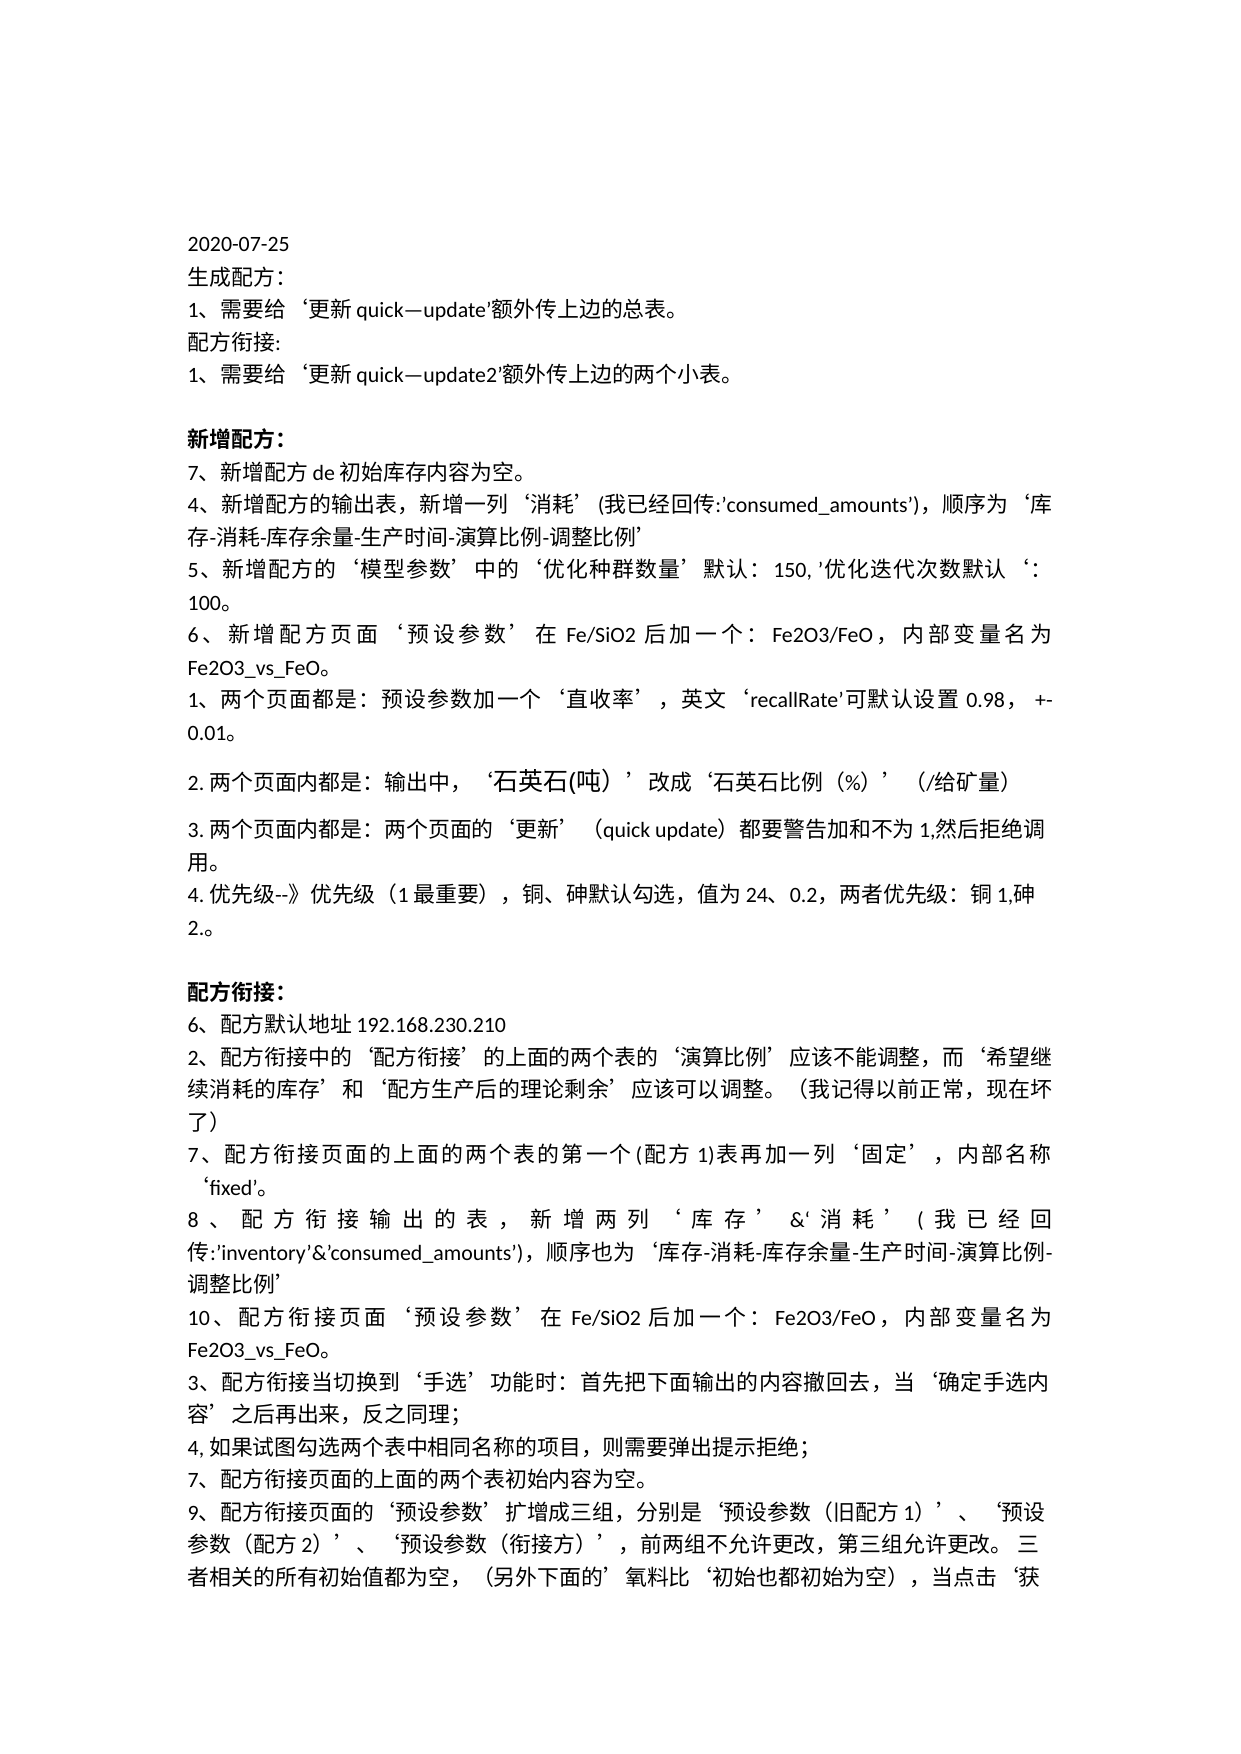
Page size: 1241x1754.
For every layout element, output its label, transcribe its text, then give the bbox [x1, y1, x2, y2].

text 4, 如果试图勾选两个表中相同名称的项目，则需要弹出提示拒绝； [187, 1429, 1053, 1462]
text 配方衔接： [187, 974, 1053, 1007]
list 优先级--》优先级（1最重要），铜、砷默认勾选，值为24、0.2，两者优先级：铜1,砷2.。 [187, 877, 1053, 942]
list 两个页面都是：预设参数加一个‘直收率’，英文‘recallRate’可默认设置 0.98， +- 0.01。 [187, 682, 1053, 747]
list 需要给‘更新quick—update2’额外传上边的两个小表。 [187, 357, 1053, 389]
text 4、新增配方的输出表，新增一列‘消耗’(我已经回传:’consumed_amounts’)，顺序为‘库存-消耗-库存余量-生产时间-演算比例-调整比例’ [187, 487, 1053, 552]
text 7、配方衔接页面的上面的两个表的第一个(配方1)表再加一列‘固定’，内部名称‘fixed’。 [187, 1137, 1053, 1202]
text 8、配方衔接输出的表，新增两列‘库存’&‘消耗’(我已经回传:’inventory’&’consumed_amounts’)，顺序也为‘库存-消耗-库存余量-生产时间-演算比例-调整比例’ [187, 1202, 1053, 1299]
text 生成配方： [187, 259, 1053, 292]
text 3、配方衔接当切换到‘手选’功能时：首先把下面输出的内容撤回去，当‘确定手选内容’之后再出来，反之同理； [187, 1364, 1053, 1429]
list 两个页面内都是：两个页面的‘更新’（quick update）都要警告加和不为1,然后拒绝调用。 [187, 812, 1053, 877]
text 10、配方衔接页面‘预设参数’在Fe/SiO2后加一个：Fe2O3/FeO，内部变量名为Fe2O3_vs_FeO。 [187, 1299, 1053, 1364]
text 配方衔接: [187, 324, 1053, 357]
text 2020-07-25 [187, 227, 1053, 259]
text 1、需要给‘更新quick—update’额外传上边的总表。 [187, 292, 1053, 324]
text 5、新增配方的‘模型参数’中的‘优化种群数量’默认：150, ’优化迭代次数默认‘：100。 [187, 552, 1053, 617]
text 6、新增配方页面‘预设参数’在Fe/SiO2后加一个：Fe2O3/FeO，内部变量名为Fe2O3_vs_FeO。 [187, 617, 1053, 682]
text 7、配方衔接页面的上面的两个表初始内容为空。 [187, 1462, 1053, 1494]
text 7、新增配方de初始库存内容为空。 [187, 454, 1053, 487]
list 配方默认地址192.168.230.210 [187, 1007, 1053, 1039]
list 两个页面内都是：输出中，‘石英石(吨）’改成‘石英石比例（%）’（/给矿量） [187, 747, 1053, 812]
text 新增配方： [187, 422, 1053, 454]
text 2、配方衔接中的‘配方衔接’的上面的两个表的‘演算比例’应该不能调整，而‘希望继续消耗的库存’和‘配方生产后的理论剩余’应该可以调整。（我记得以前正常，现在坏了） [187, 1039, 1053, 1137]
